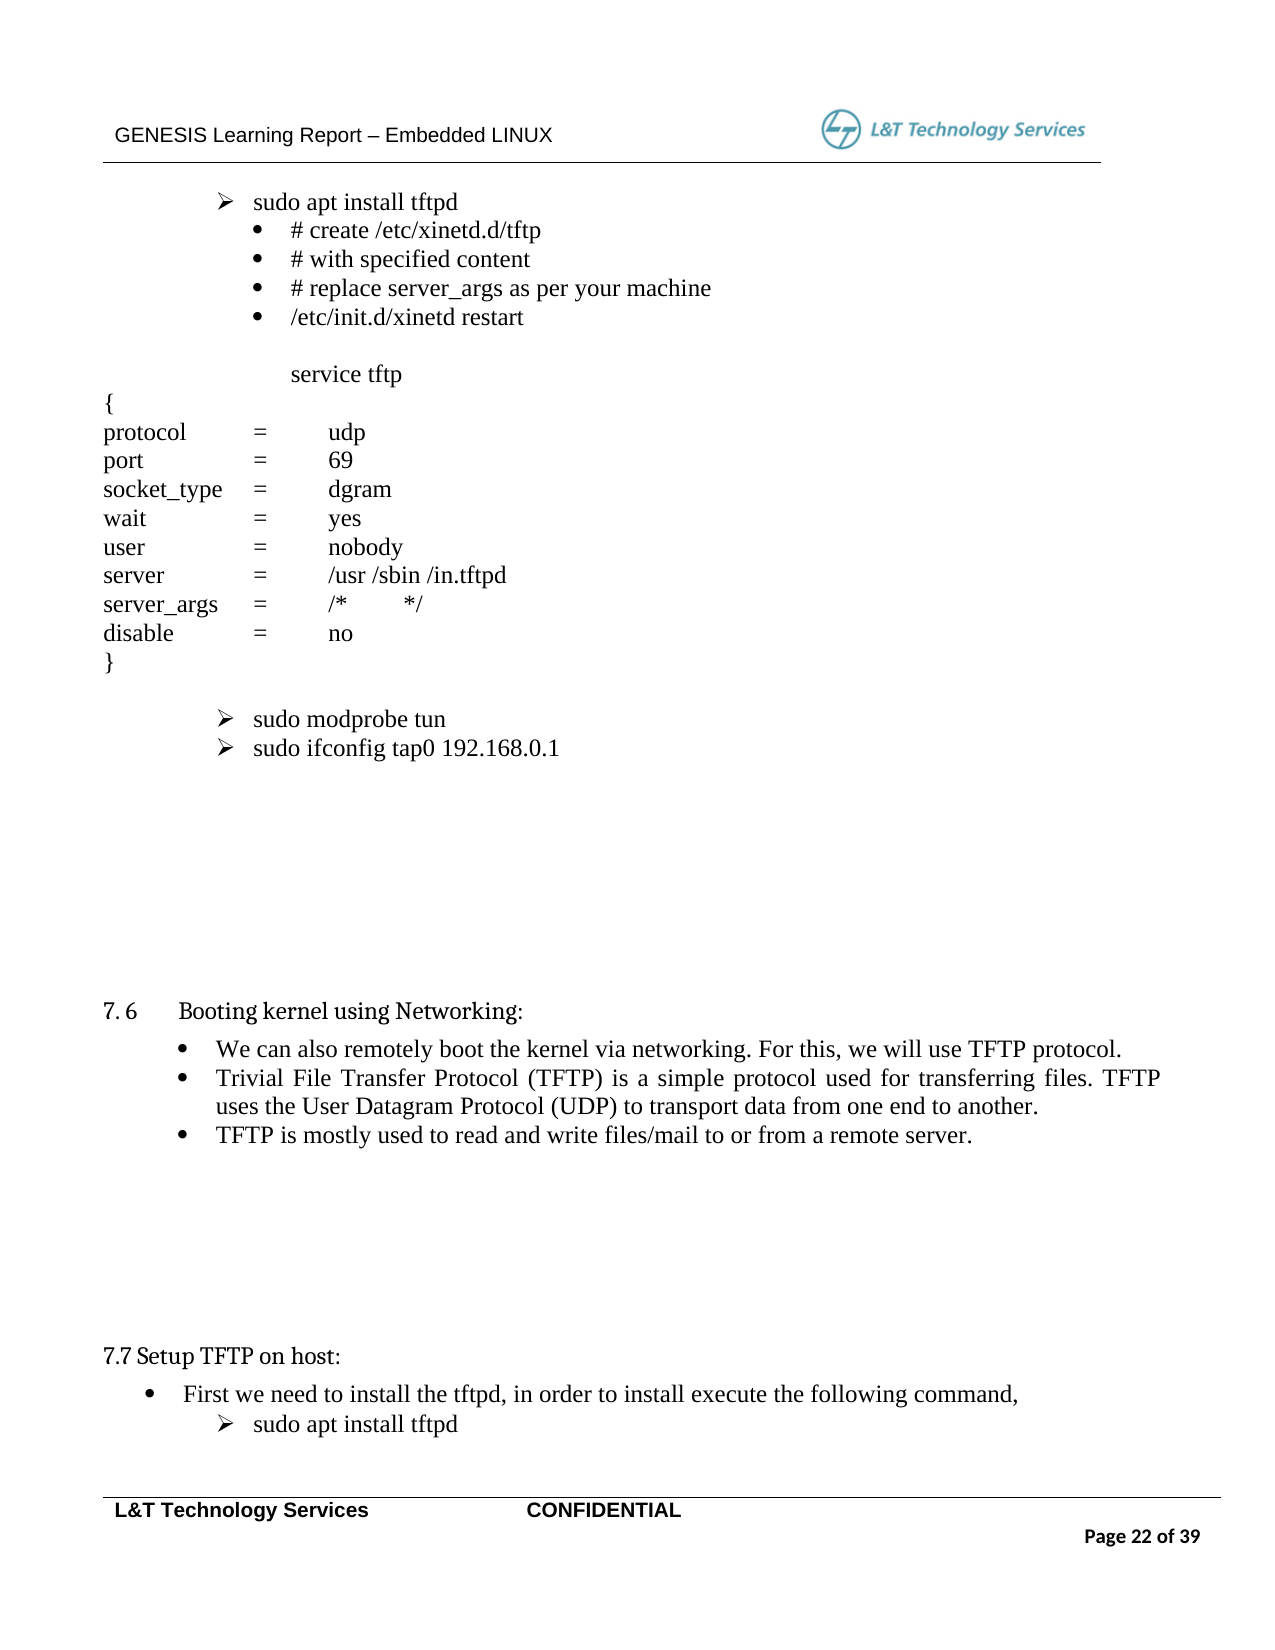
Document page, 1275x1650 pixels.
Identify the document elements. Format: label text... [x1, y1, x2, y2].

text port = 69 [103, 446, 1162, 474]
list First we need to install the tftpd, in order to install execute the following command, [145, 1379, 1162, 1408]
list We can also remotely boot the kernel via networking. For this, we will use TFTP protocol. [178, 1034, 1162, 1063]
text protocol = udp [103, 417, 1162, 446]
text wait = yes [103, 503, 1162, 532]
list sudo apt install tftpd [216, 1409, 1162, 1438]
text server_args = /* */ [103, 589, 1162, 618]
text socket_type = dgram [103, 474, 1162, 503]
list # replace server_args as per your machine [253, 273, 1162, 302]
list TFTP is mostly used to read and write files/mail to or from a remote server. [178, 1120, 1162, 1149]
text user = nobody [103, 532, 1162, 561]
list # with specified content [253, 244, 1162, 273]
text } [103, 647, 1162, 676]
text server = /usr /sbin /in.tftpd [103, 561, 1162, 589]
list sudo modprobe tun [216, 704, 1162, 733]
subtitle 7. 6 Booting kernel using Networking: [103, 997, 1162, 1026]
picture [819, 98, 1087, 162]
text { [103, 388, 1162, 417]
list # create /etc/xinetd.d/tftp [253, 216, 1162, 244]
list sudo apt install tftpd [216, 187, 1162, 216]
subtitle 7.7 Setup TFTP on host: [103, 1342, 1162, 1371]
list service tftp [291, 359, 1162, 388]
text disable = no [103, 618, 1162, 647]
list /etc/init.d/xinetd restart [253, 302, 1162, 331]
list sudo ifconfig tap0 192.168.0.1 [216, 733, 1162, 762]
list Trivial File Transfer Protocol (TFTP) is a simple protocol used for transferring files. TFTP uses the User Datagram Protocol (UDP) to transport data from one end to another. [178, 1063, 1162, 1120]
